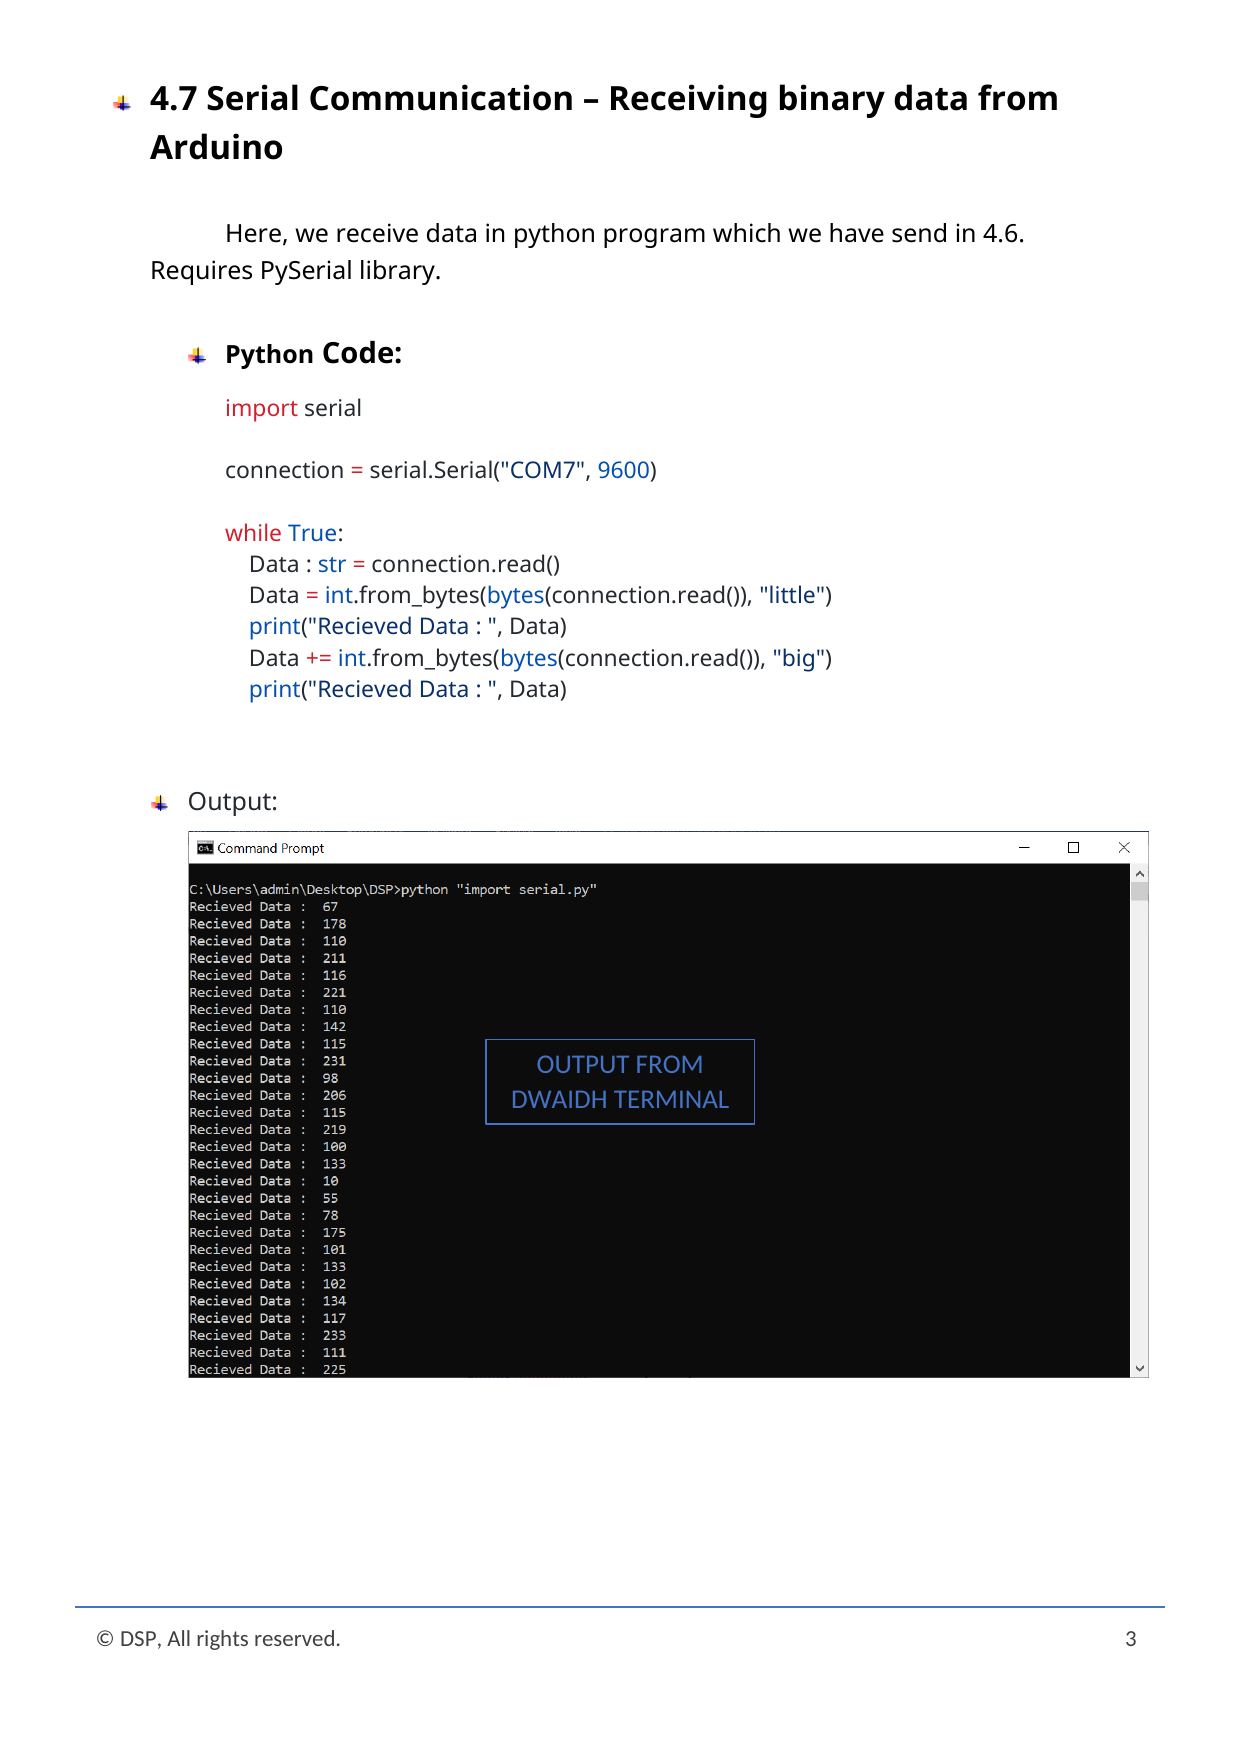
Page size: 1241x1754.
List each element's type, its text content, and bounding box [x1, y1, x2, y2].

list 4.7 Serial Communication – Receiving binary data from Arduino [112, 75, 1165, 169]
text Data += int.from_bytes(bytes(connection.read()), "big") [225, 642, 1165, 673]
picture [188, 346, 206, 364]
list Here, we receive data in python program which we have send in 4.6. [225, 216, 1165, 250]
picture [188, 831, 1149, 1378]
list Requires PySerial library. [150, 252, 1165, 287]
text Data : str = connection.read() [225, 548, 1165, 579]
text print("Recieved Data : ", Data) [225, 610, 1165, 642]
text import serial [225, 392, 1165, 423]
list Output: [150, 784, 1165, 818]
picture [113, 94, 131, 111]
text while True: [225, 517, 1165, 548]
text Data = int.from_bytes(bytes(connection.read()), "little") [225, 579, 1165, 610]
text print("Recieved Data : ", Data) [225, 673, 1165, 704]
list Python Code: [187, 332, 1165, 372]
picture [151, 794, 168, 811]
text connection = serial.Serial("COM7", 9600) [225, 454, 1165, 485]
